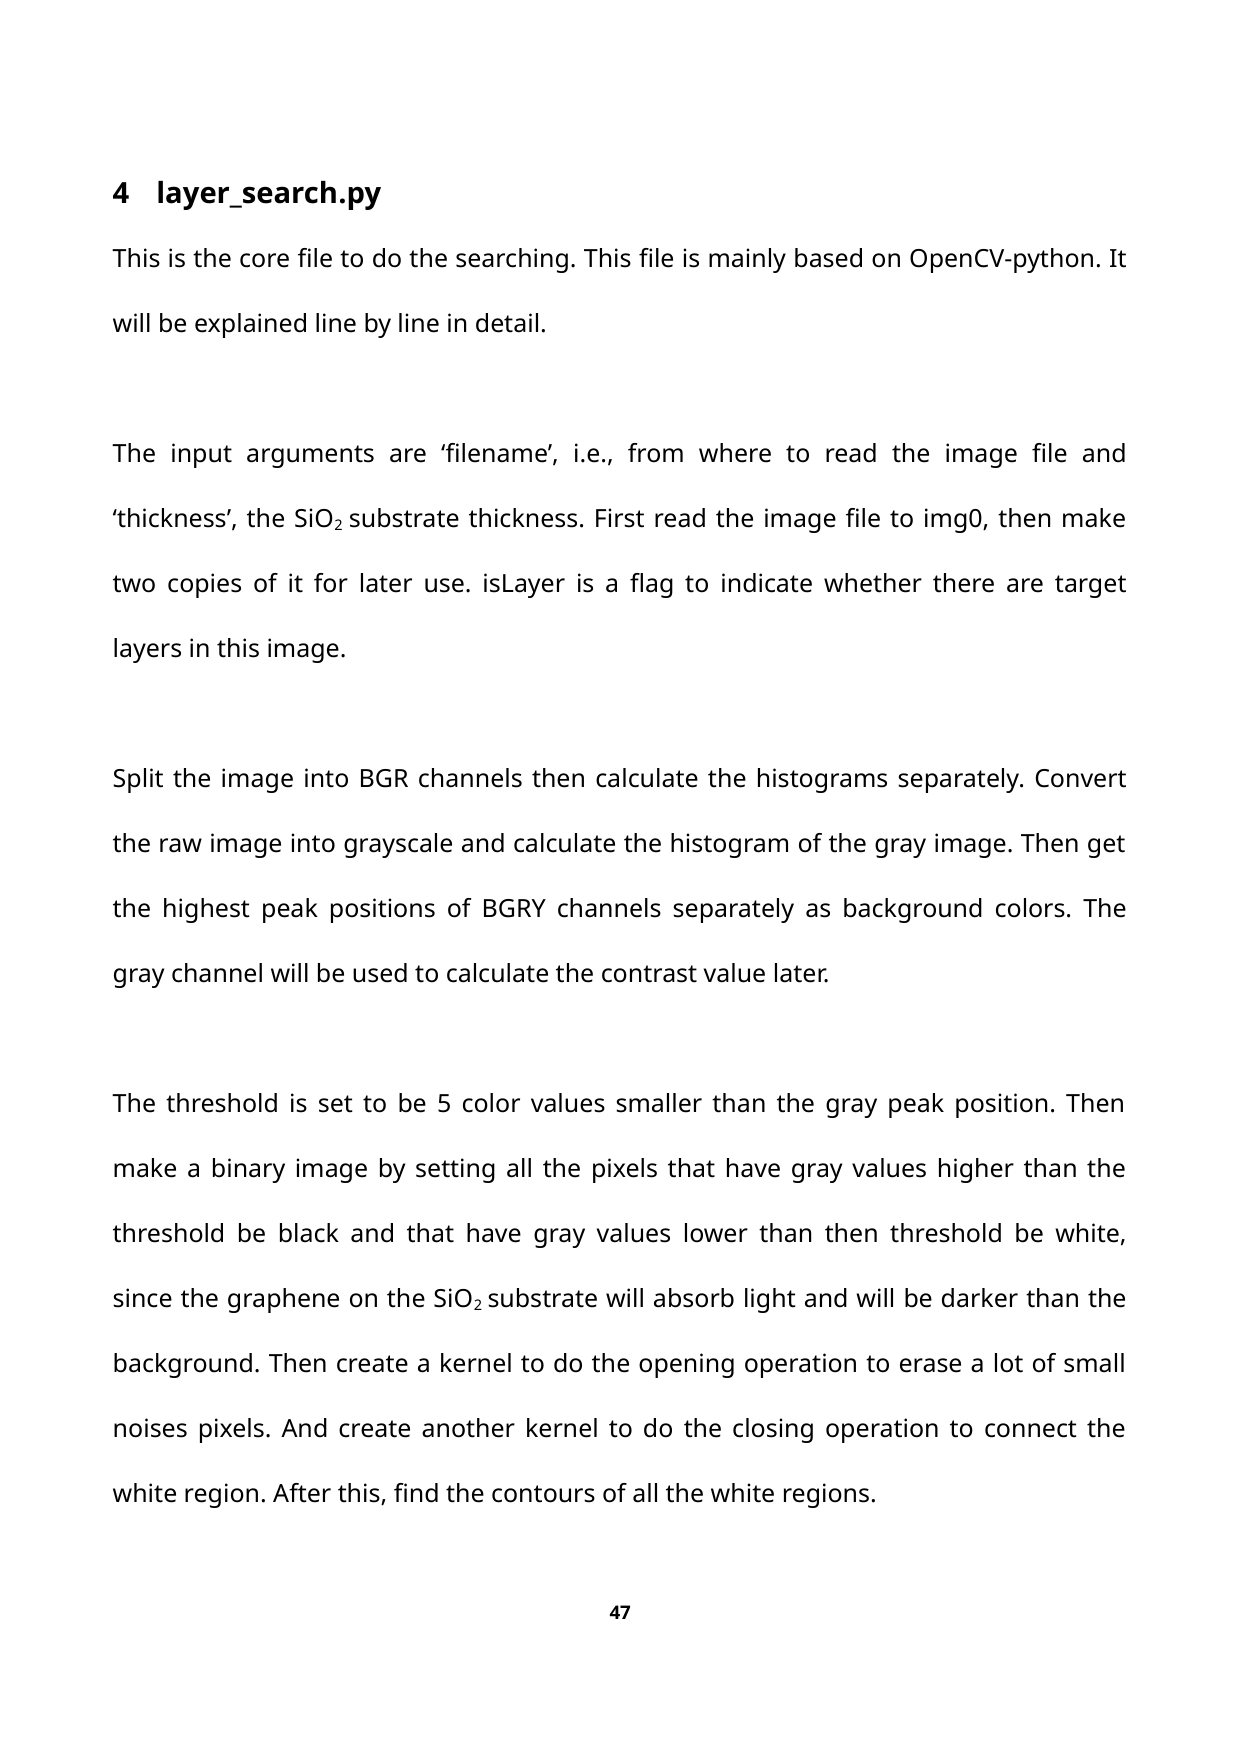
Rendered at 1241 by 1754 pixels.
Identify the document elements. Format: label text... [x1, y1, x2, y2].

text The input arguments are ‘filename’, i.e., from where to read the image file and ‘thickness’, the SiO2 substrate thickness. First read the image file to img0, then make two copies of it for later use. isLayer is a flag to indicate whether there are target layers in this image. [112, 420, 1128, 680]
text This is the core file to do the searching. This file is mainly based on OpenCV-python. It will be explained line by line in detail. [112, 225, 1128, 355]
text Split the image into BGR channels then calculate the histograms separately. Convert the raw image into grayscale and calculate the histogram of the gray image. Then get the highest peak positions of BGRY channels separately as background colors. The gray channel will be used to calculate the contrast value later. [112, 745, 1128, 1005]
text The threshold is set to be 5 color values smaller than the gray peak position. Then make a binary image by setting all the pixels that have gray values higher than the threshold be black and that have gray values lower than then threshold be white, since the graphene on the SiO2 substrate will absorb light and will be darker than the background. Then create a kernel to do the opening operation to erase a lot of small noises pixels. And create another kernel to do the closing operation to connect the white region. After this, find the contours of all the white regions. [112, 1070, 1128, 1525]
text 4 layer_search.py [112, 160, 1128, 225]
